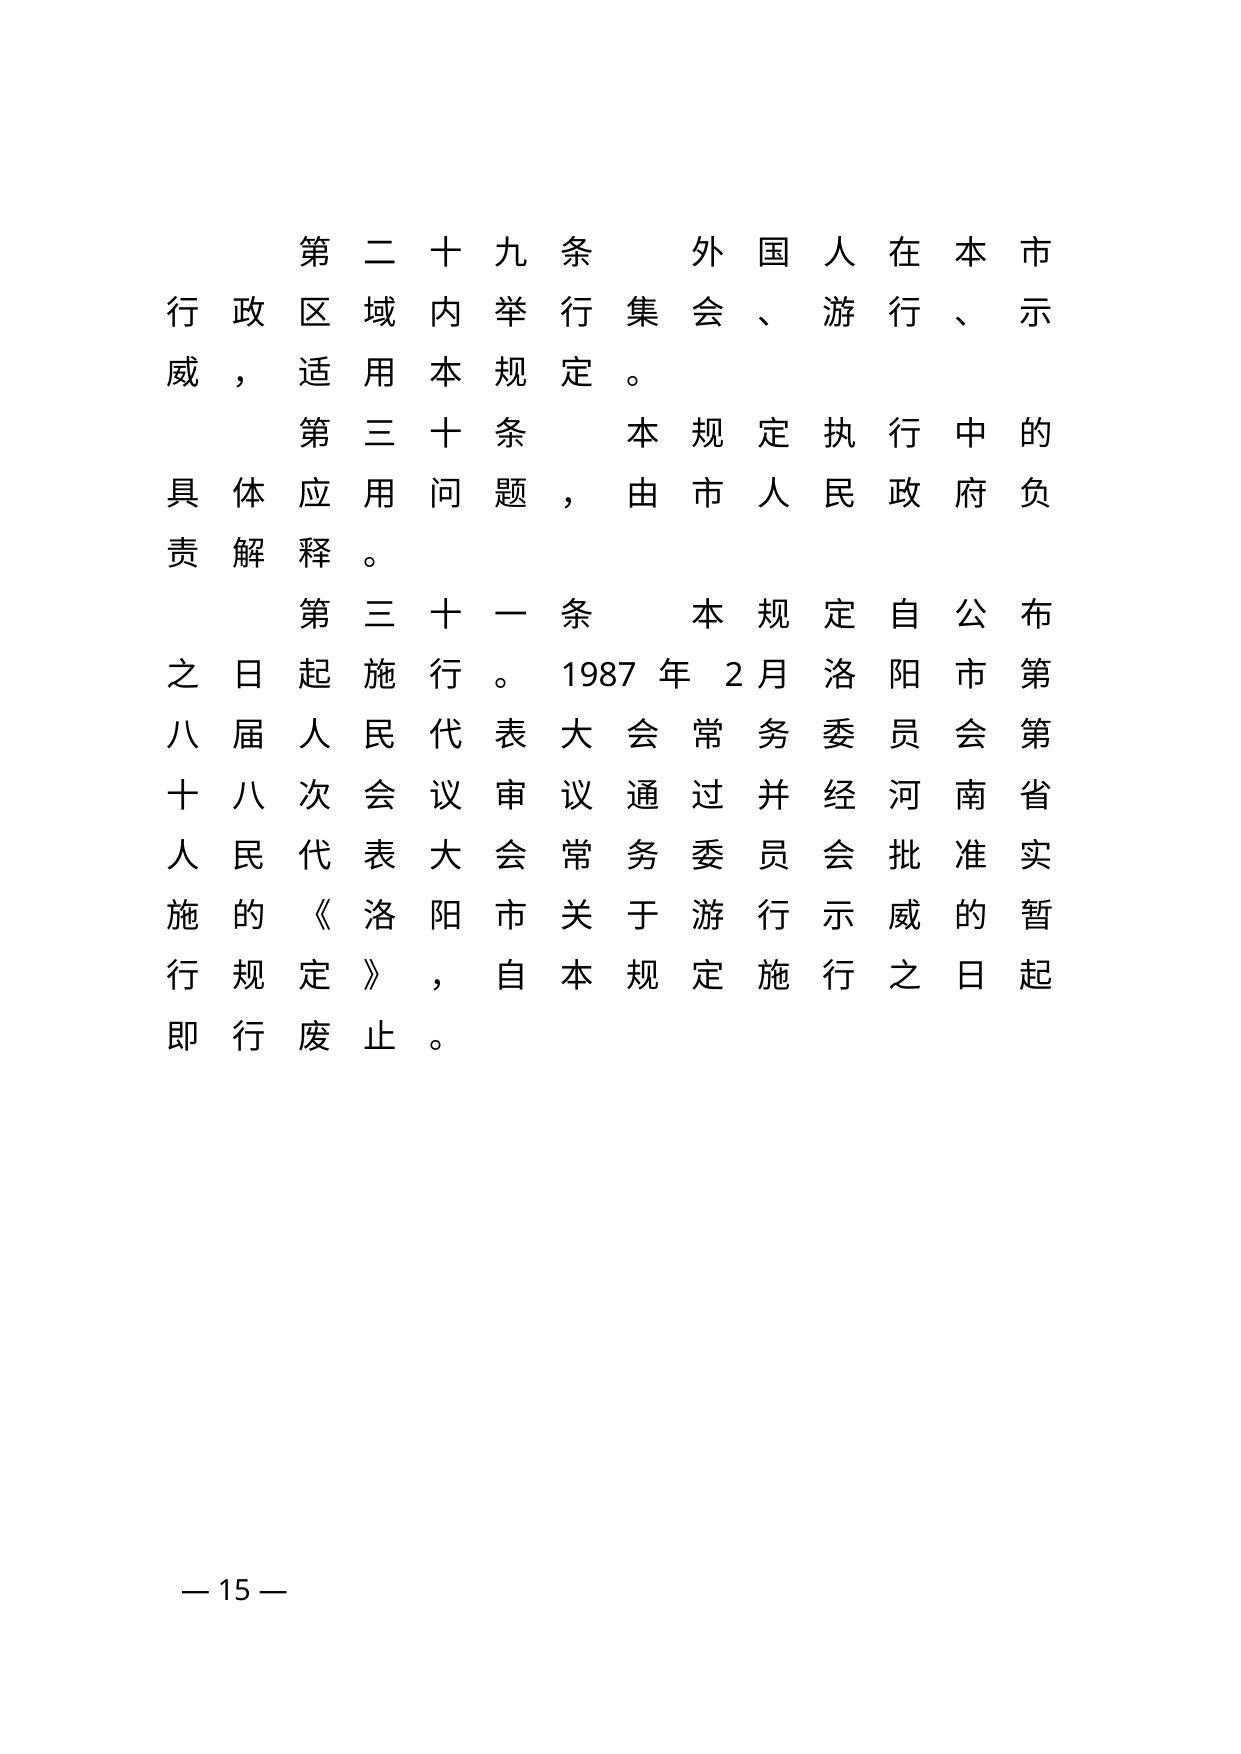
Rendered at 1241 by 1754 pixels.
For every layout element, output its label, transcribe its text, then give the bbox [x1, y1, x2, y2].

text 第二十九条 外国人在本市行政区域内举行集会、游行、示威，适用本规定。 [167, 219, 1085, 400]
text 第三十条 本规定执行中的具体应用问题，由市人民政府负责解释。 [167, 400, 1085, 581]
text 第三十一条 本规定自公布之日起施行。1987年2月洛阳市第八届人民代表大会常务委员会第十八次会议审议通过并经河南省人民代表大会常务委员会批准实施的《洛阳市关于游行示威的暂行规定》，自本规定施行之日起即行废止。 [167, 581, 1085, 1064]
